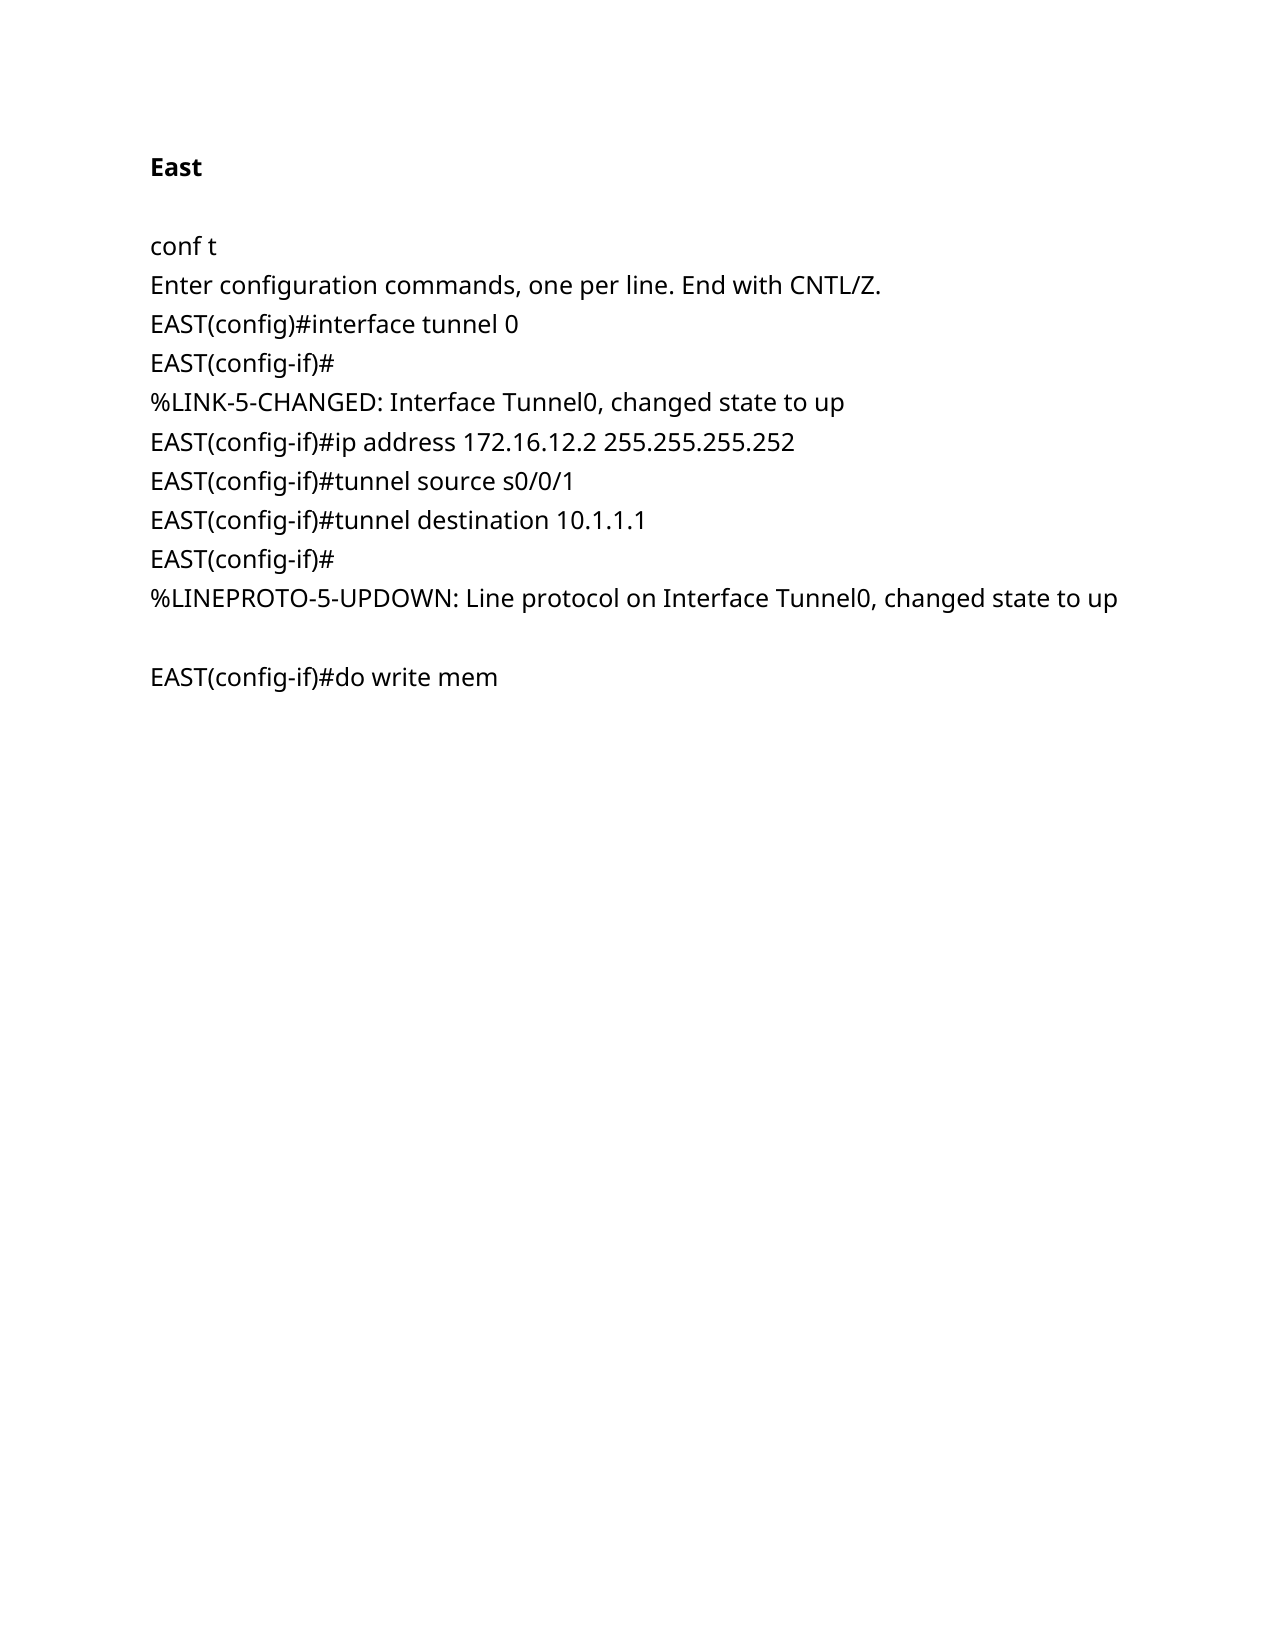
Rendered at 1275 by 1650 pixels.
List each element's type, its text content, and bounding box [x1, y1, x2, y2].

text EAST(config-if)#tunnel source s0/0/1 [150, 463, 1125, 497]
text %LINEPROTO-5-UPDOWN: Line protocol on Interface Tunnel0, changed state to up [150, 581, 1125, 615]
text %LINK-5-CHANGED: Interface Tunnel0, changed state to up [150, 385, 1125, 419]
text EAST(config-if)# [150, 346, 1125, 380]
text Enter configuration commands, one per line. End with CNTL/Z. [150, 267, 1125, 302]
text East [150, 150, 1125, 184]
text EAST(config-if)#ip address 172.16.12.2 255.255.255.252 [150, 424, 1125, 458]
text EAST(config-if)# [150, 542, 1125, 576]
text EAST(config-if)#tunnel destination 10.1.1.1 [150, 502, 1125, 537]
text EAST(config-if)#do write mem [150, 659, 1125, 693]
text conf t [150, 228, 1125, 262]
text EAST(config)#interface tunnel 0 [150, 307, 1125, 341]
